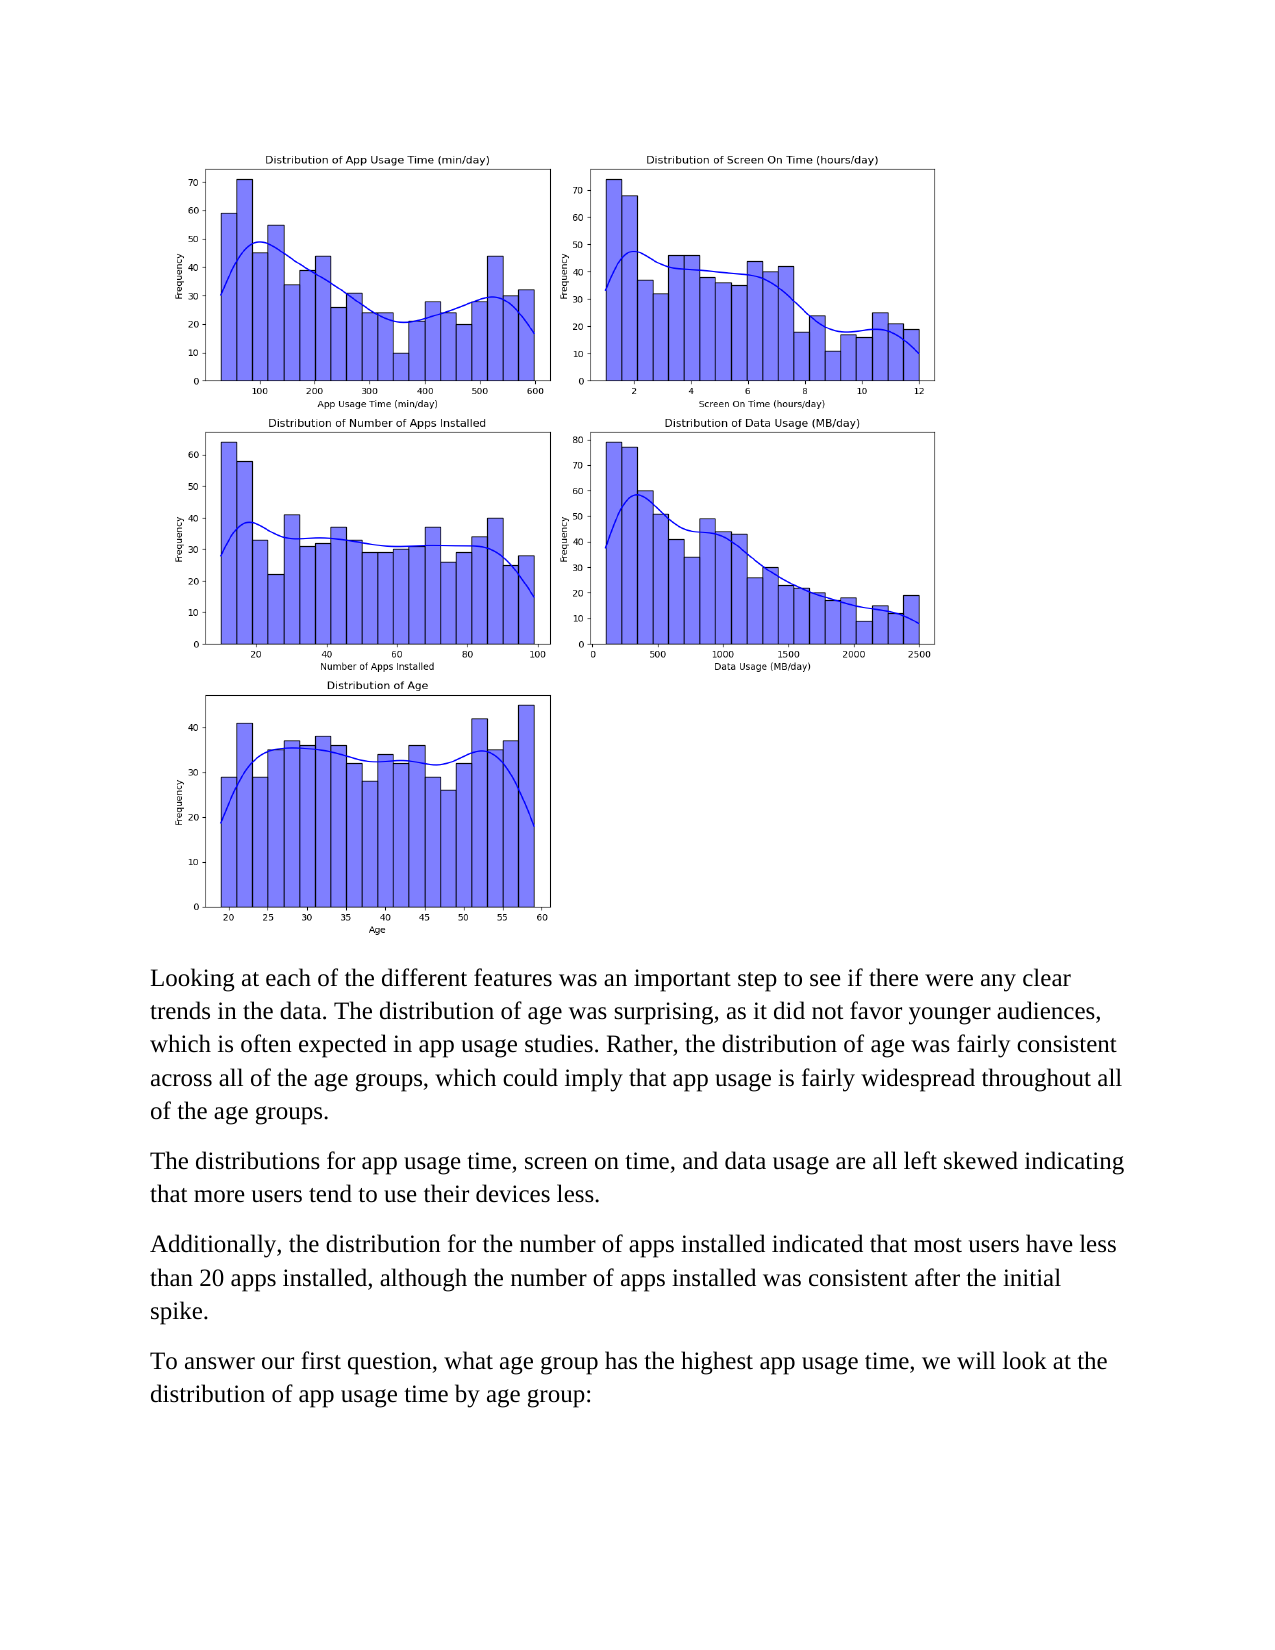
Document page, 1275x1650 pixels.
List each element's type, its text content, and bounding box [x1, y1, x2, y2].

text Additionally, the distribution for the number of apps installed indicated that most users have less than 20 apps installed, although the number of apps installed was consistent after the initial spike. [150, 1229, 1125, 1325]
text To answer our first question, what age group has the highest app usage time, we will look at the distribution of app usage time by age group: [150, 1346, 1125, 1408]
text The distributions for app usage time, screen on time, and data usage are all left skewed indicating that more users tend to use their devices less. [150, 1146, 1125, 1208]
text Looking at each of the different features was an important step to see if there were any clear trends in the data. The distribution of age was surprising, as it did not favor younger audiences, which is often expected in app usage studies. Rather, the distribution of age was fairly consistent across all of the age groups, which could imply that app usage is fairly widespread throughout all of the age groups. [150, 963, 1125, 1125]
